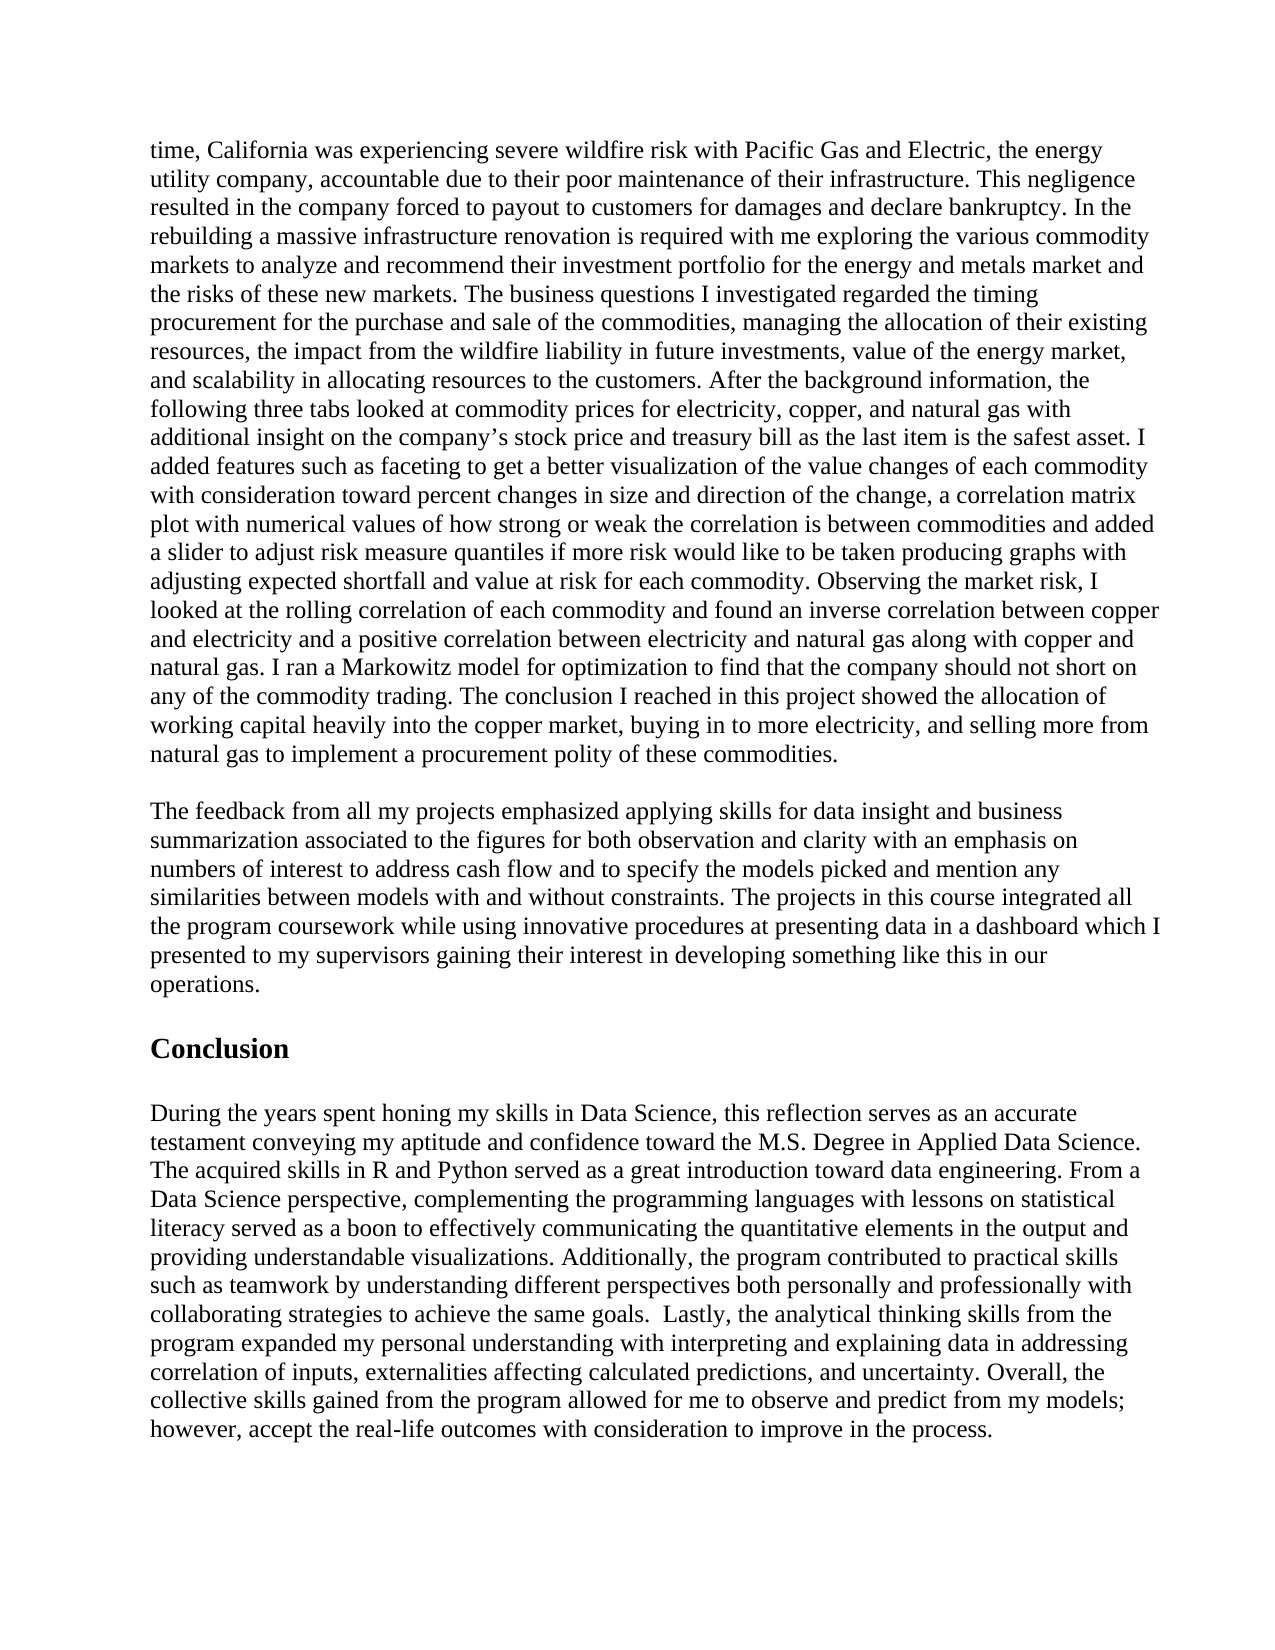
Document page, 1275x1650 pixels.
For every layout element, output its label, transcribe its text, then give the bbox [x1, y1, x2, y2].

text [150, 135, 1162, 767]
text The feedback from all my projects emphasized applying skills for data insight and business summarization associated to the figures for both observation and clarity with an emphasis on numbers of interest to address cash flow and to specify the models picked and mention any similarities between models with and without constraints. The projects in this course integrated all the program coursework while using innovative procedures at presenting data in a dashboard which I presented to my supervisors gaining their interest in developing something like this in our operations. [150, 796, 1162, 997]
text During the years spent honing my skills in Data Science, this reflection serves as an accurate testament conveying my aptitude and confidence toward the M.S. Degree in Applied Data Science. The acquired skills in R and Python served as a great introduction toward data engineering. From a Data Science perspective, complementing the programming languages with lessons on statistical literacy served as a boon to effectively communicating the quantitative elements in the output and providing understandable visualizations. Additionally, the program contributed to practical skills such as teamwork by understanding different perspectives both personally and professionally with collaborating strategies to achieve the same goals. Lastly, the analytical thinking skills from the program expanded my personal understanding with interpreting and explaining data in addressing correlation of inputs, externalities affecting calculated predictions, and uncertainty. Overall, the collective skills gained from the program allowed for me to observe and predict from my models; however, accept the real-life outcomes with consideration to improve in the process. [150, 1098, 1162, 1443]
text Conclusion [150, 1031, 1162, 1064]
